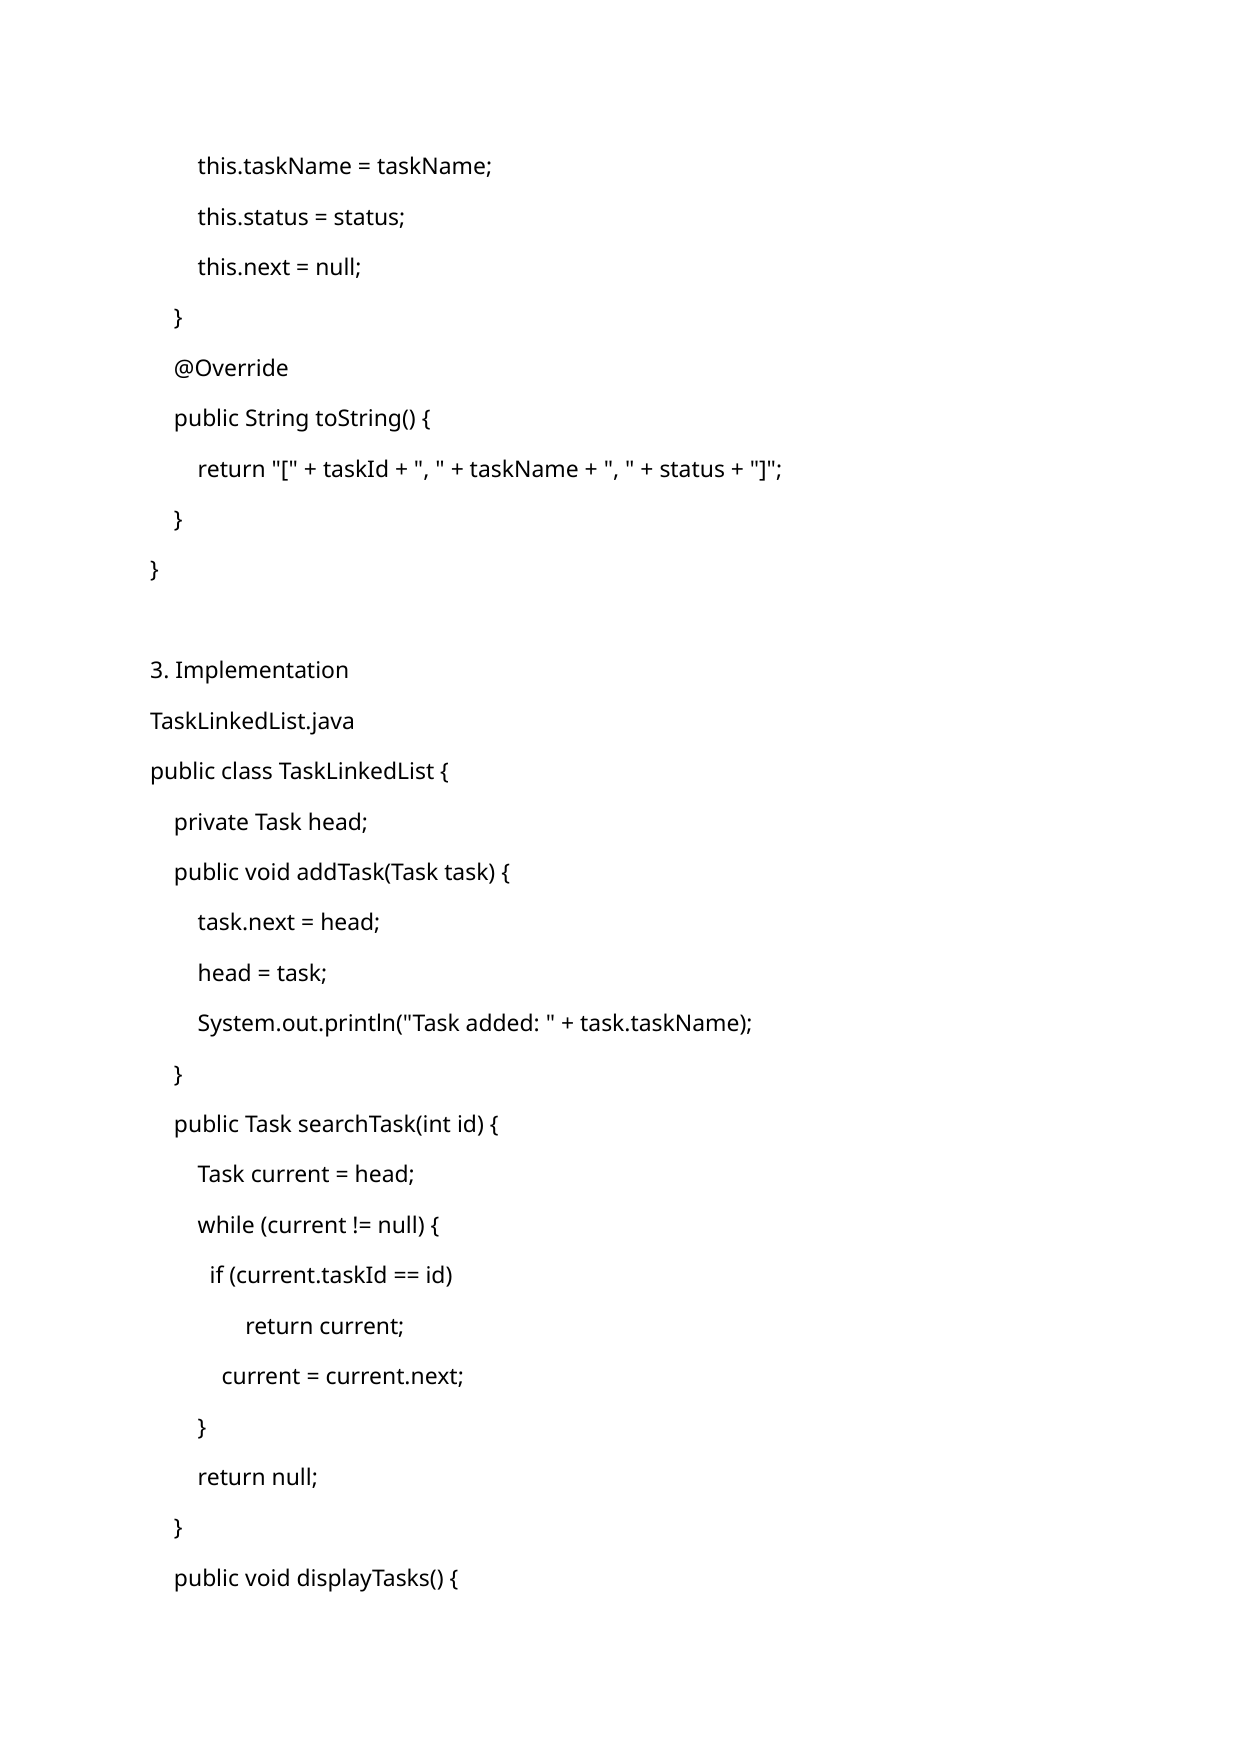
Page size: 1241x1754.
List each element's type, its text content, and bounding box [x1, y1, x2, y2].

text this.status = status; [150, 200, 1090, 232]
text this.taskName = taskName; [150, 150, 1090, 181]
text return current; [150, 1309, 1090, 1341]
text this.next = null; [150, 251, 1090, 282]
text } [150, 1057, 1090, 1089]
text if (current.taskId == id) [150, 1259, 1090, 1290]
text public void displayTasks() { [150, 1562, 1090, 1593]
text } [150, 553, 1090, 584]
text 3. Implementation [150, 654, 1090, 685]
text private Task head; [150, 805, 1090, 837]
text return "[" + taskId + ", " + taskName + ", " + status + "]"; [150, 452, 1090, 484]
text head = task; [150, 957, 1090, 988]
text task.next = head; [150, 906, 1090, 937]
text System.out.println("Task added: " + task.taskName); [150, 1007, 1090, 1038]
text } [150, 1410, 1090, 1442]
text TaskLinkedList.java [150, 704, 1090, 736]
text return null; [150, 1461, 1090, 1492]
text @Override [150, 352, 1090, 383]
text Task current = head; [150, 1158, 1090, 1189]
text } [150, 301, 1090, 332]
text } [150, 1511, 1090, 1542]
text while (current != null) { [150, 1209, 1090, 1240]
text } [150, 503, 1090, 534]
text public class TaskLinkedList { [150, 755, 1090, 786]
text public Task searchTask(int id) { [150, 1108, 1090, 1139]
text current = current.next; [150, 1360, 1090, 1391]
text public String toString() { [150, 402, 1090, 433]
text public void addTask(Task task) { [150, 856, 1090, 887]
